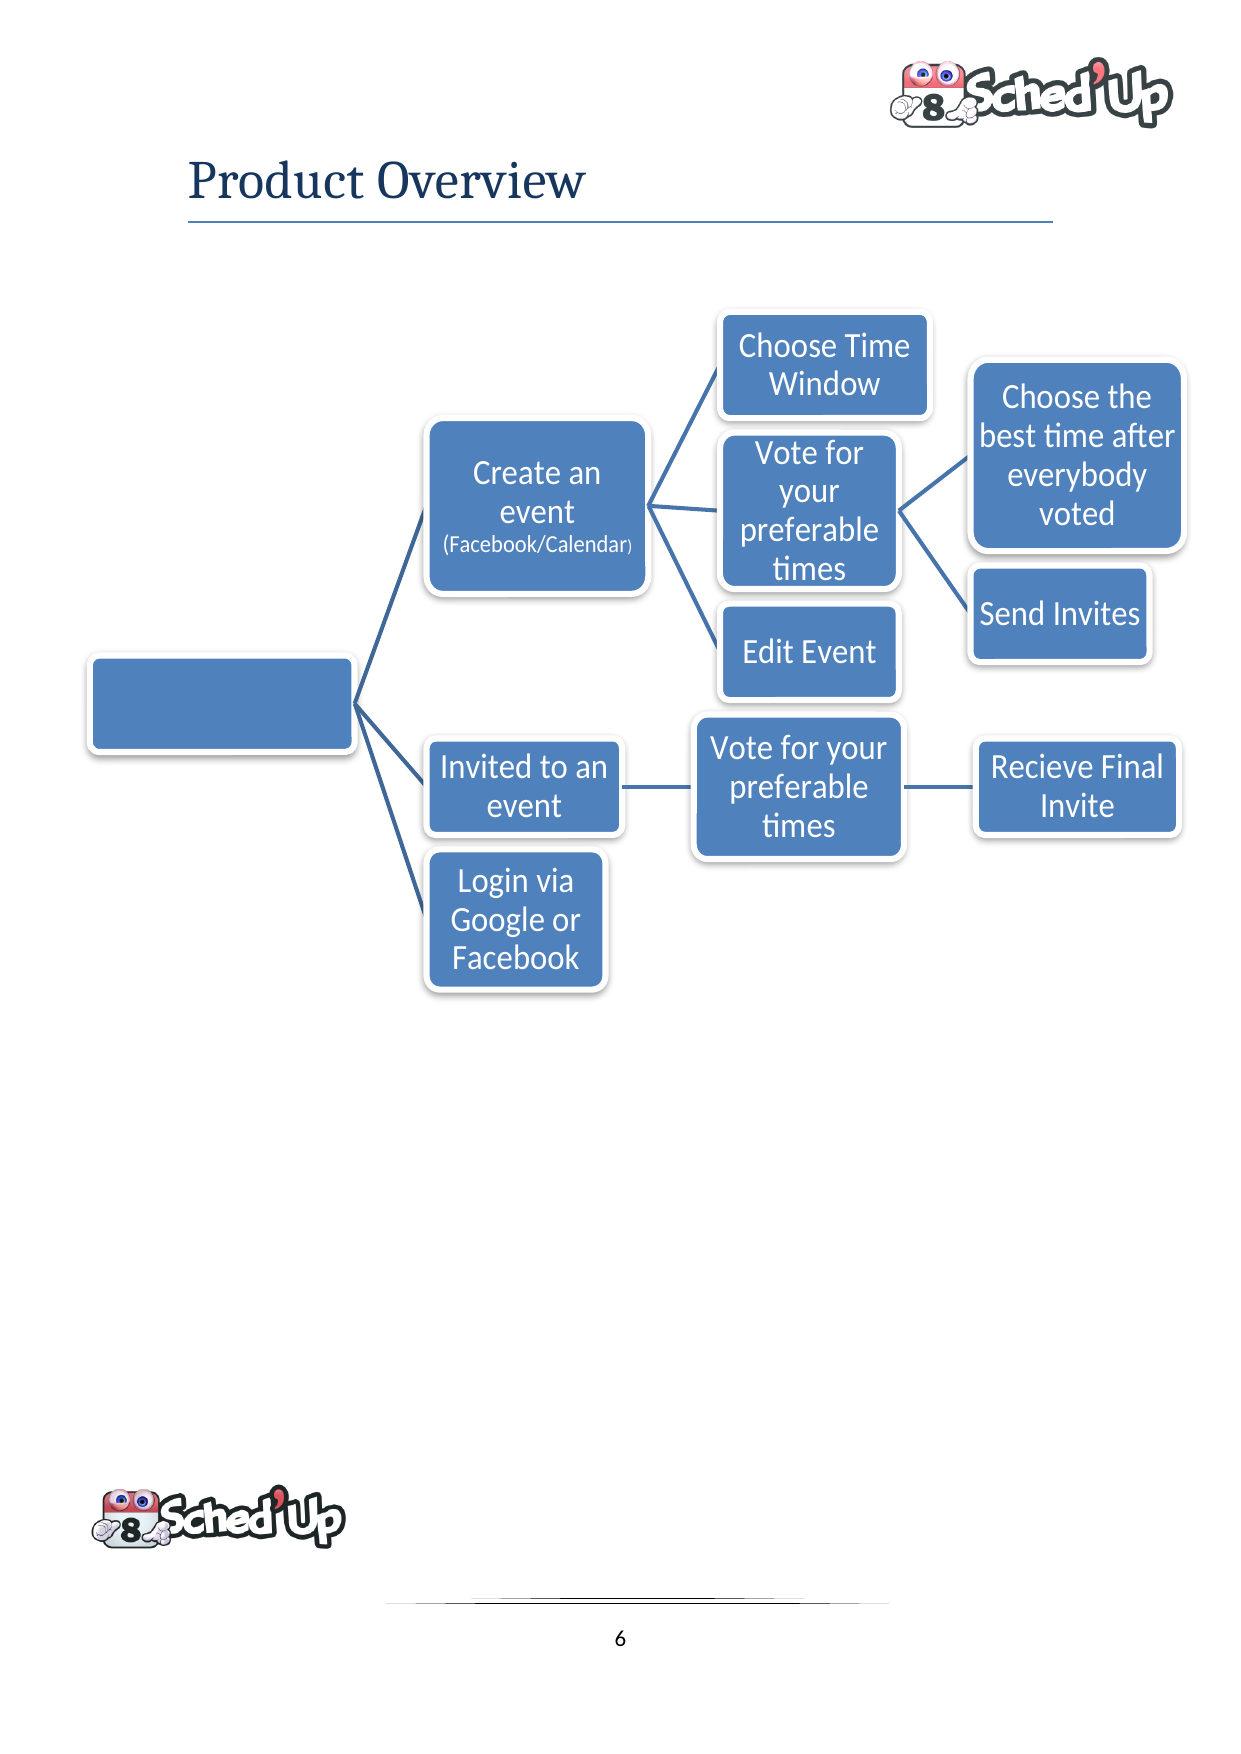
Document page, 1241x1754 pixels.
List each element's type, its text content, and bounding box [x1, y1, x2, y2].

picture [90, 1457, 369, 1597]
picture [888, 49, 1199, 146]
title Product Overview [187, 150, 1053, 223]
